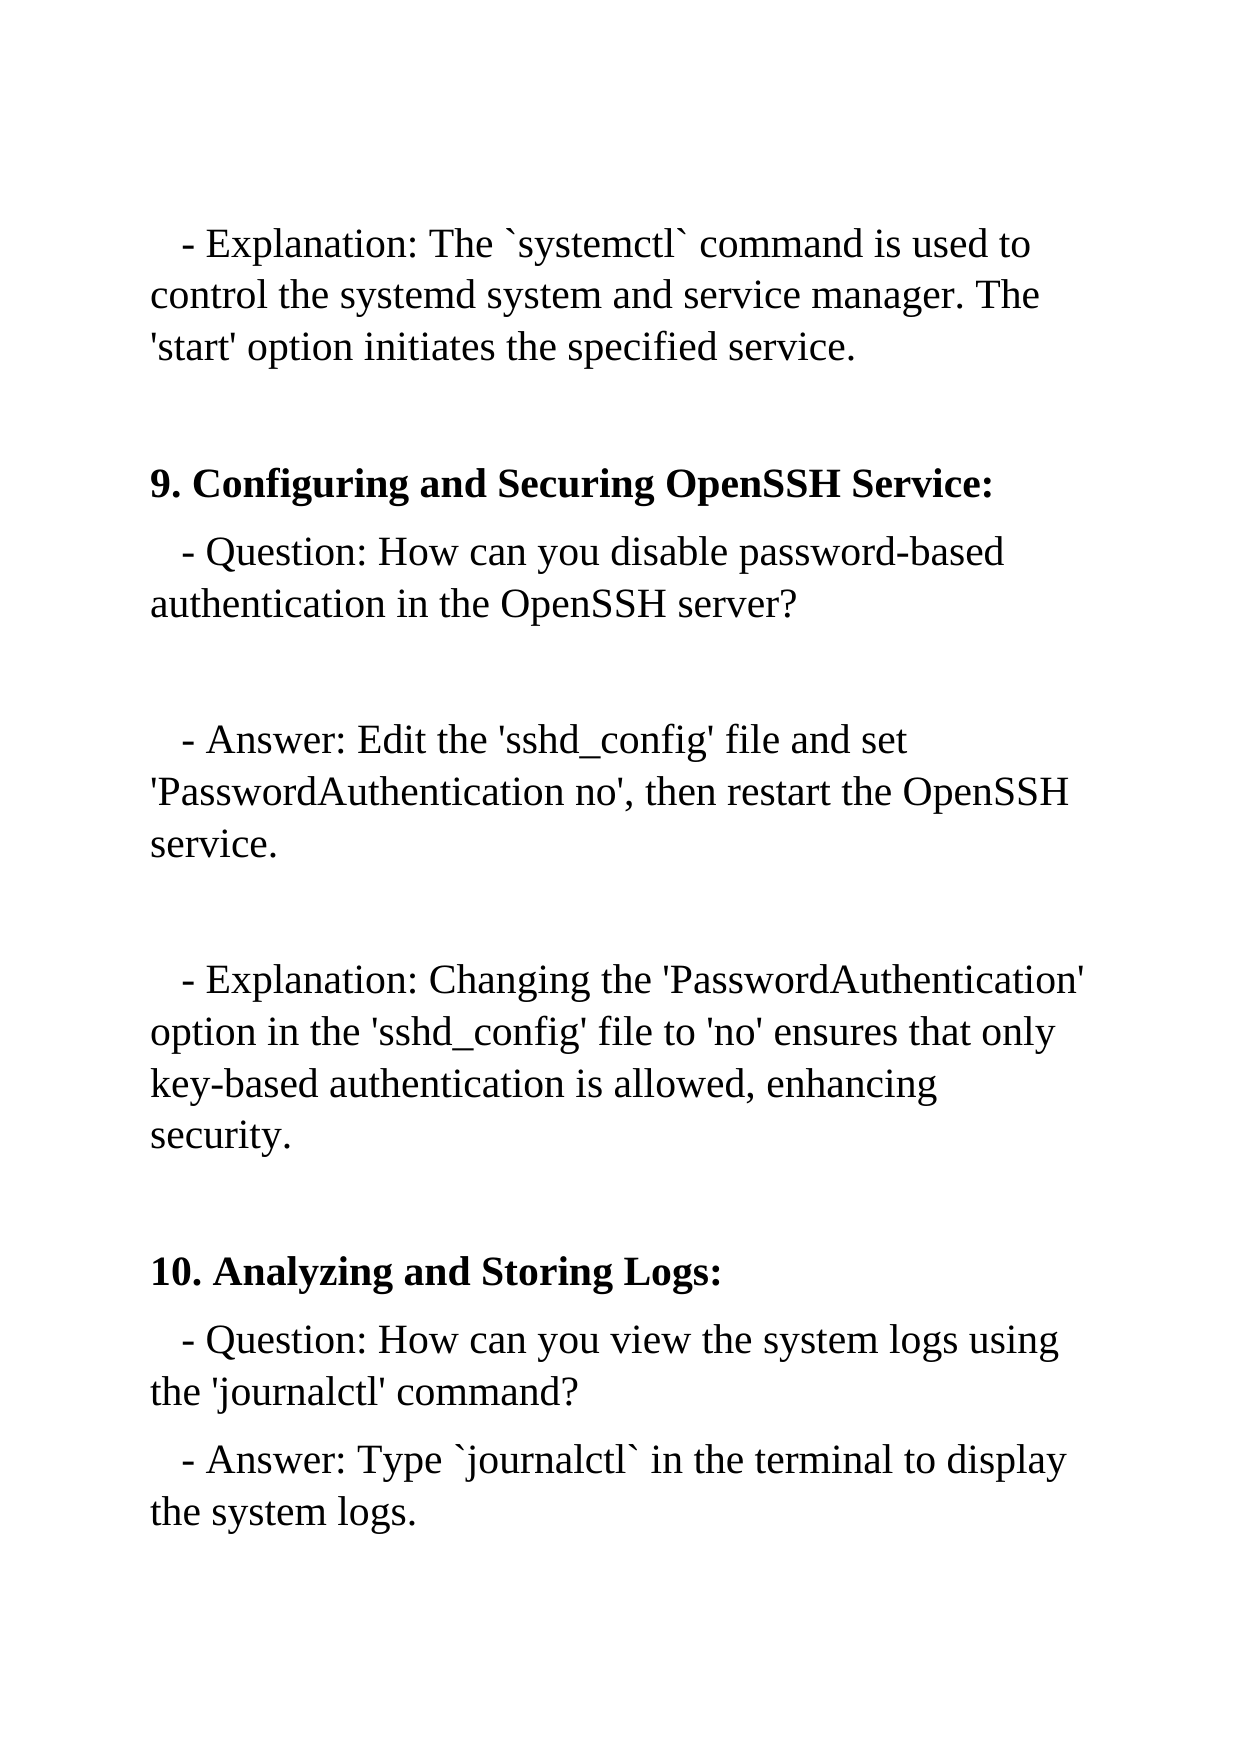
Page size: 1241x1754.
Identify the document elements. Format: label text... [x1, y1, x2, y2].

text - Question: How can you disable password-based authentication in the OpenSSH server? [150, 527, 1090, 626]
text 10. Analyzing and Storing Logs: [150, 1247, 1090, 1294]
text - Question: How can you view the system logs using the 'journalctl' command? [150, 1315, 1090, 1414]
text - Answer: Type `journalctl` in the terminal to display the system logs. [150, 1435, 1090, 1534]
text - Explanation: The `systemctl` command is used to control the systemd system and service manager. The 'start' option initiates the specified service. [150, 218, 1090, 369]
text - Explanation: Changing the 'PasswordAuthentication' option in the 'sshd_config' file to 'no' ensures that only key-based authentication is allowed, enhancing security. [150, 955, 1090, 1158]
text - Answer: Edit the 'sshd_config' file and set 'PasswordAuthentication no', then restart the OpenSSH service. [150, 715, 1090, 866]
text 9. Configuring and Securing OpenSSH Service: [150, 458, 1090, 506]
